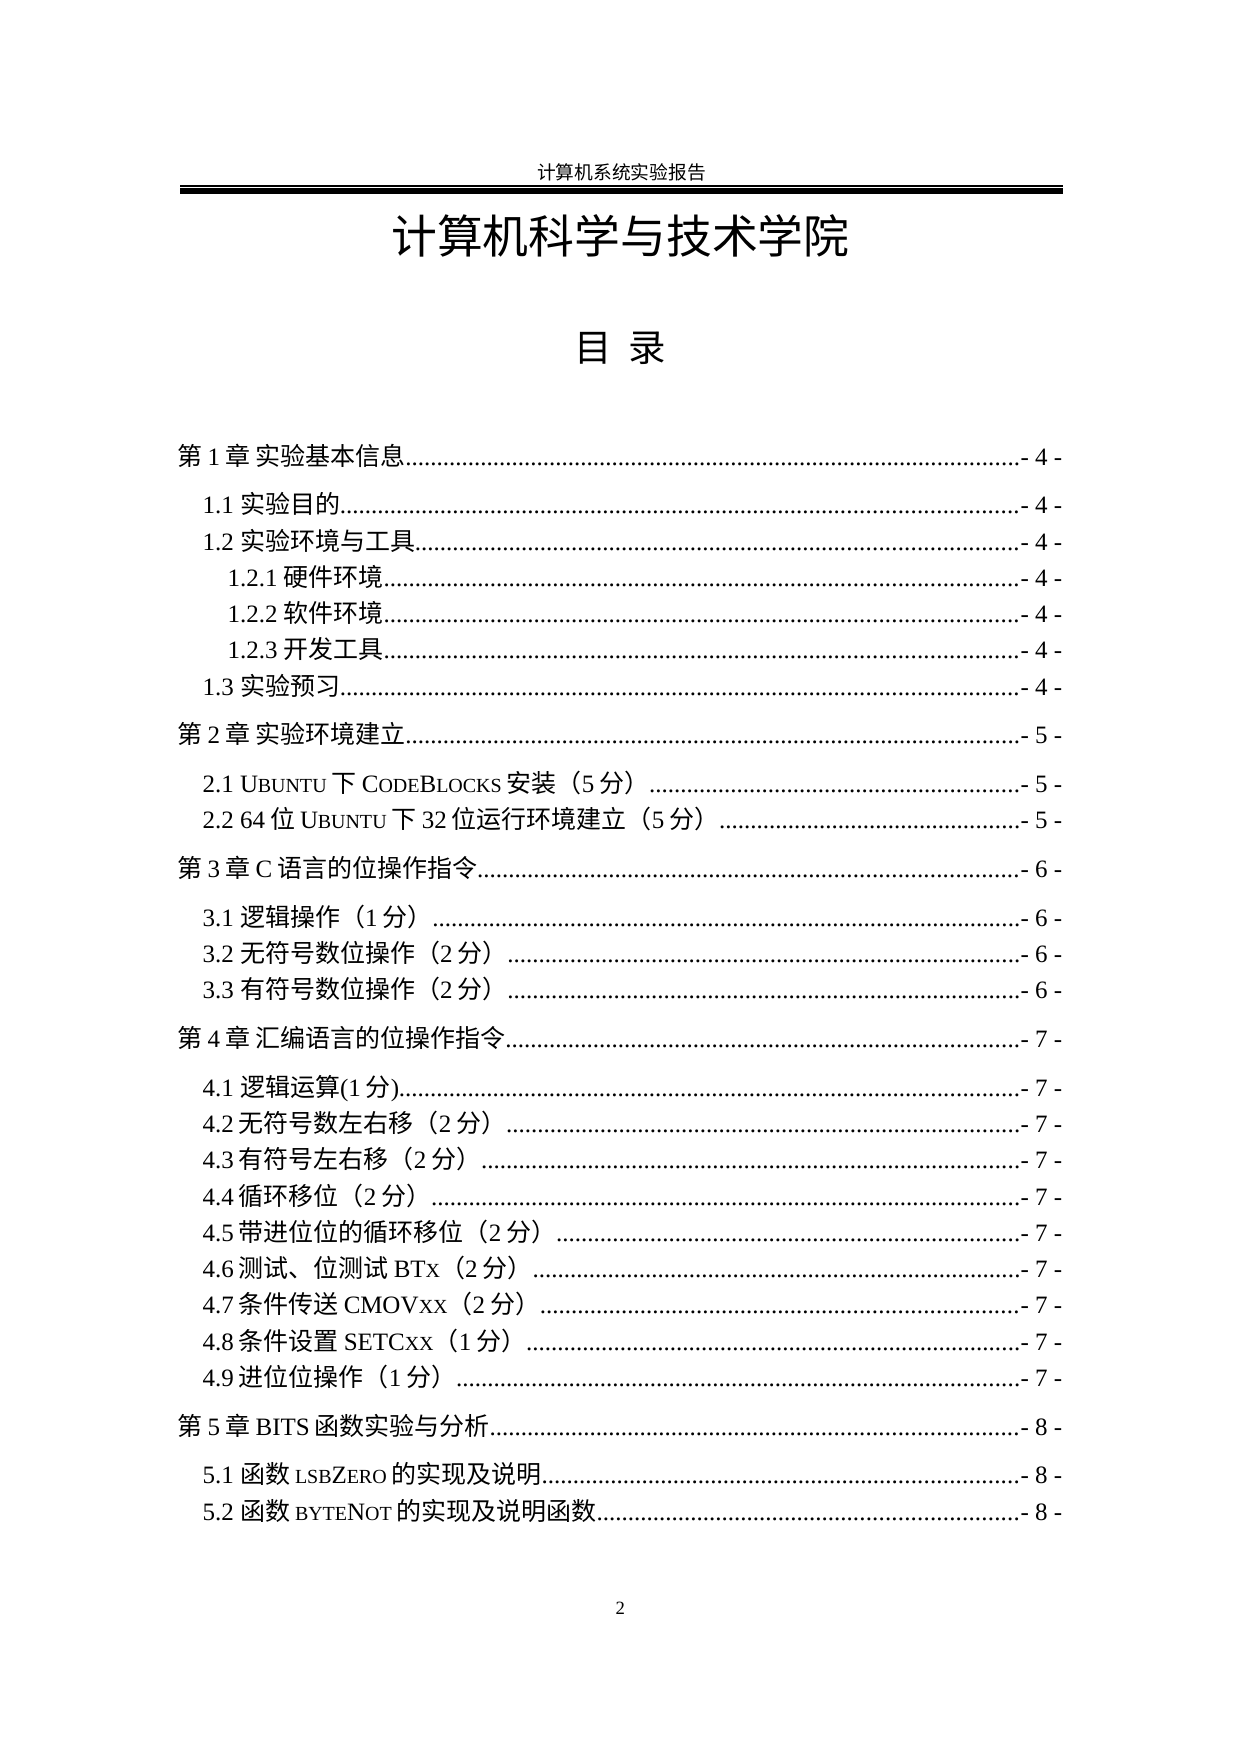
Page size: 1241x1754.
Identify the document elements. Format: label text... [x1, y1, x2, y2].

text 第3章 C语言的位操作指令 - 6 - [177, 848, 1063, 885]
text 计算机科学与技术学院 [177, 201, 1063, 267]
text 4.4循环移位（2分） - 7 - [202, 1176, 1063, 1212]
text 第4章 汇编语言的位操作指令 - 7 - [177, 1018, 1063, 1055]
text 1.2 实验环境与工具 - 4 - [202, 521, 1063, 557]
text 2.2 64位Ubuntu下32位运行环境建立（5分） - 5 - [202, 800, 1063, 836]
text 4.7条件传送CMOVxx（2分） - 7 - [202, 1285, 1063, 1321]
text 3.1 逻辑操作（1分） - 6 - [202, 897, 1063, 933]
text 4.1 逻辑运算(1分) - 7 - [202, 1067, 1063, 1103]
text 1.1 实验目的 - 4 - [202, 485, 1063, 521]
text 5.1 函数lsbZero的实现及说明 - 8 - [202, 1455, 1063, 1491]
text 4.5带进位位的循环移位（2分） - 7 - [202, 1212, 1063, 1248]
text 3.3 有符号数位操作（2分） - 6 - [202, 970, 1063, 1006]
text 第1章 实验基本信息 - 4 - [177, 436, 1063, 472]
text 1.2.1 硬件环境 - 4 - [227, 557, 1063, 593]
text 4.9进位位操作（1分） - 7 - [202, 1357, 1063, 1393]
text 1.3 实验预习 - 4 - [202, 666, 1063, 702]
text 4.8条件设置SETCxx（1分） - 7 - [202, 1321, 1063, 1357]
text 目 录 [177, 318, 1063, 372]
text 1.2.2 软件环境 - 4 - [227, 593, 1063, 630]
text 4.3有符号左右移（2分） - 7 - [202, 1140, 1063, 1176]
text 4.2无符号数左右移（2分） - 7 - [202, 1103, 1063, 1140]
text 5.2 函数byteNot的实现及说明函数 - 8 - [202, 1491, 1063, 1527]
text 第2章 实验环境建立 - 5 - [177, 715, 1063, 751]
text 2.1 Ubuntu下CodeBlocks安装（5分） - 5 - [202, 763, 1063, 800]
text 3.2 无符号数位操作（2分） - 6 - [202, 933, 1063, 970]
text 4.6测试、位测试BTx（2分） - 7 - [202, 1248, 1063, 1285]
text 第5章 BITS函数实验与分析 - 8 - [177, 1406, 1063, 1442]
text 1.2.3 开发工具 - 4 - [227, 630, 1063, 666]
